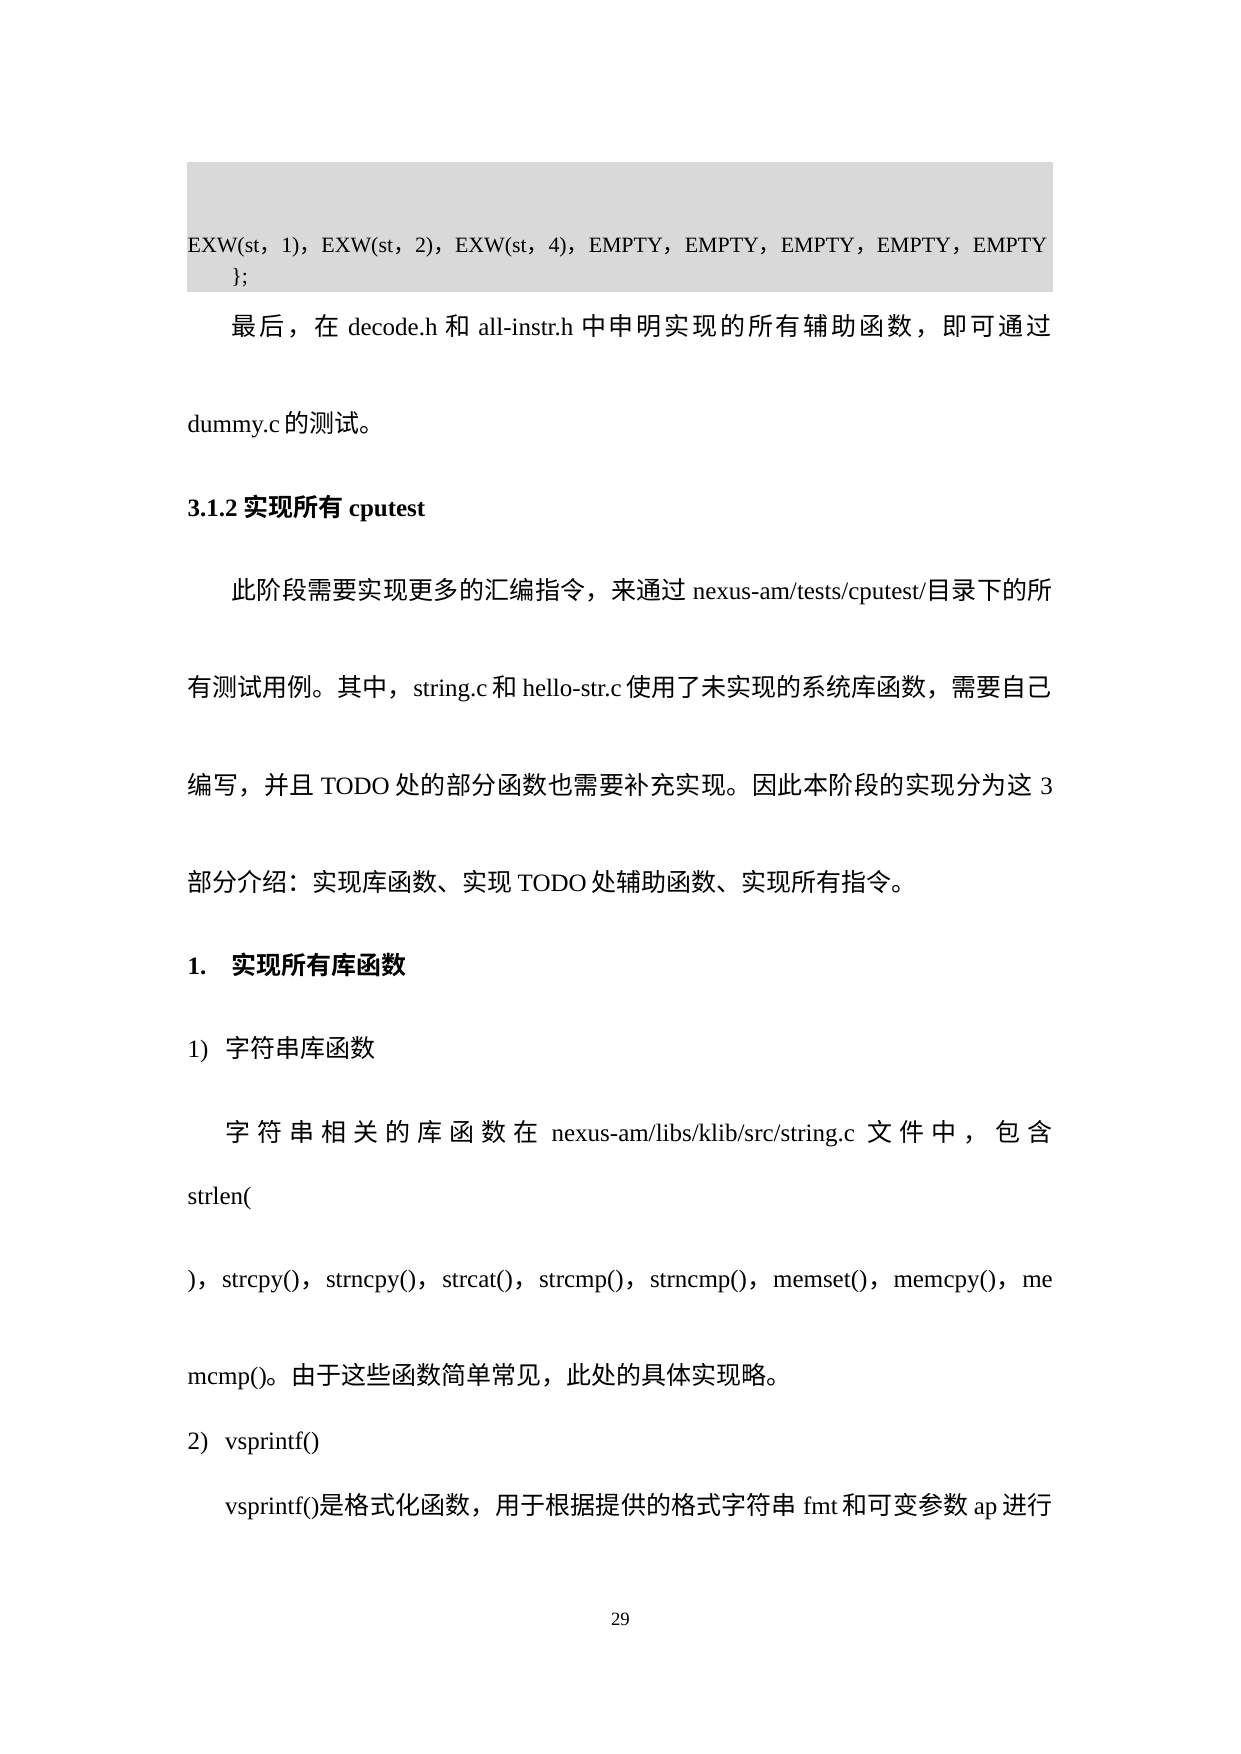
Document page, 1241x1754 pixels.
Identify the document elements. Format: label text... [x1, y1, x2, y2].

list vsprintf() [187, 1424, 1053, 1457]
text }; [187, 259, 1053, 292]
text EXW(st，1)，EXW(st，2)，EXW(st，4)，EMPTY，EMPTY，EMPTY，EMPTY，EMPTY [187, 162, 1053, 259]
text 3.1.2 实现所有cputest [187, 473, 1053, 538]
list 实现所有库函数 [187, 931, 1053, 996]
list 字符串库函数 [187, 1014, 1053, 1079]
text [187, 1471, 1053, 1536]
text 此阶段需要实现更多的汇编指令，来通过nexus-am/tests/cputest/目录下的所有测试用例。其中，string.c和hello-str.c使用了未实现的系统库函数，需要自己编写，并且TODO处的部分函数也需要补充实现。因此本阶段的实现分为这3部分介绍：实现库函数、实现TODO处辅助函数、实现所有指令。 [187, 556, 1053, 913]
text 字符串相关的库函数在nexus-am/libs/klib/src/string.c文件中，包含strlen()，strcpy()，strncpy()，strcat()，strcmp()，strncmp()，memset()，memcpy()，memcmp()。由于这些函数简单常见，此处的具体实现略。 [187, 1098, 1053, 1406]
text 最后，在decode.h和all-instr.h中申明实现的所有辅助函数，即可通过dummy.c的测试。 [187, 292, 1053, 454]
